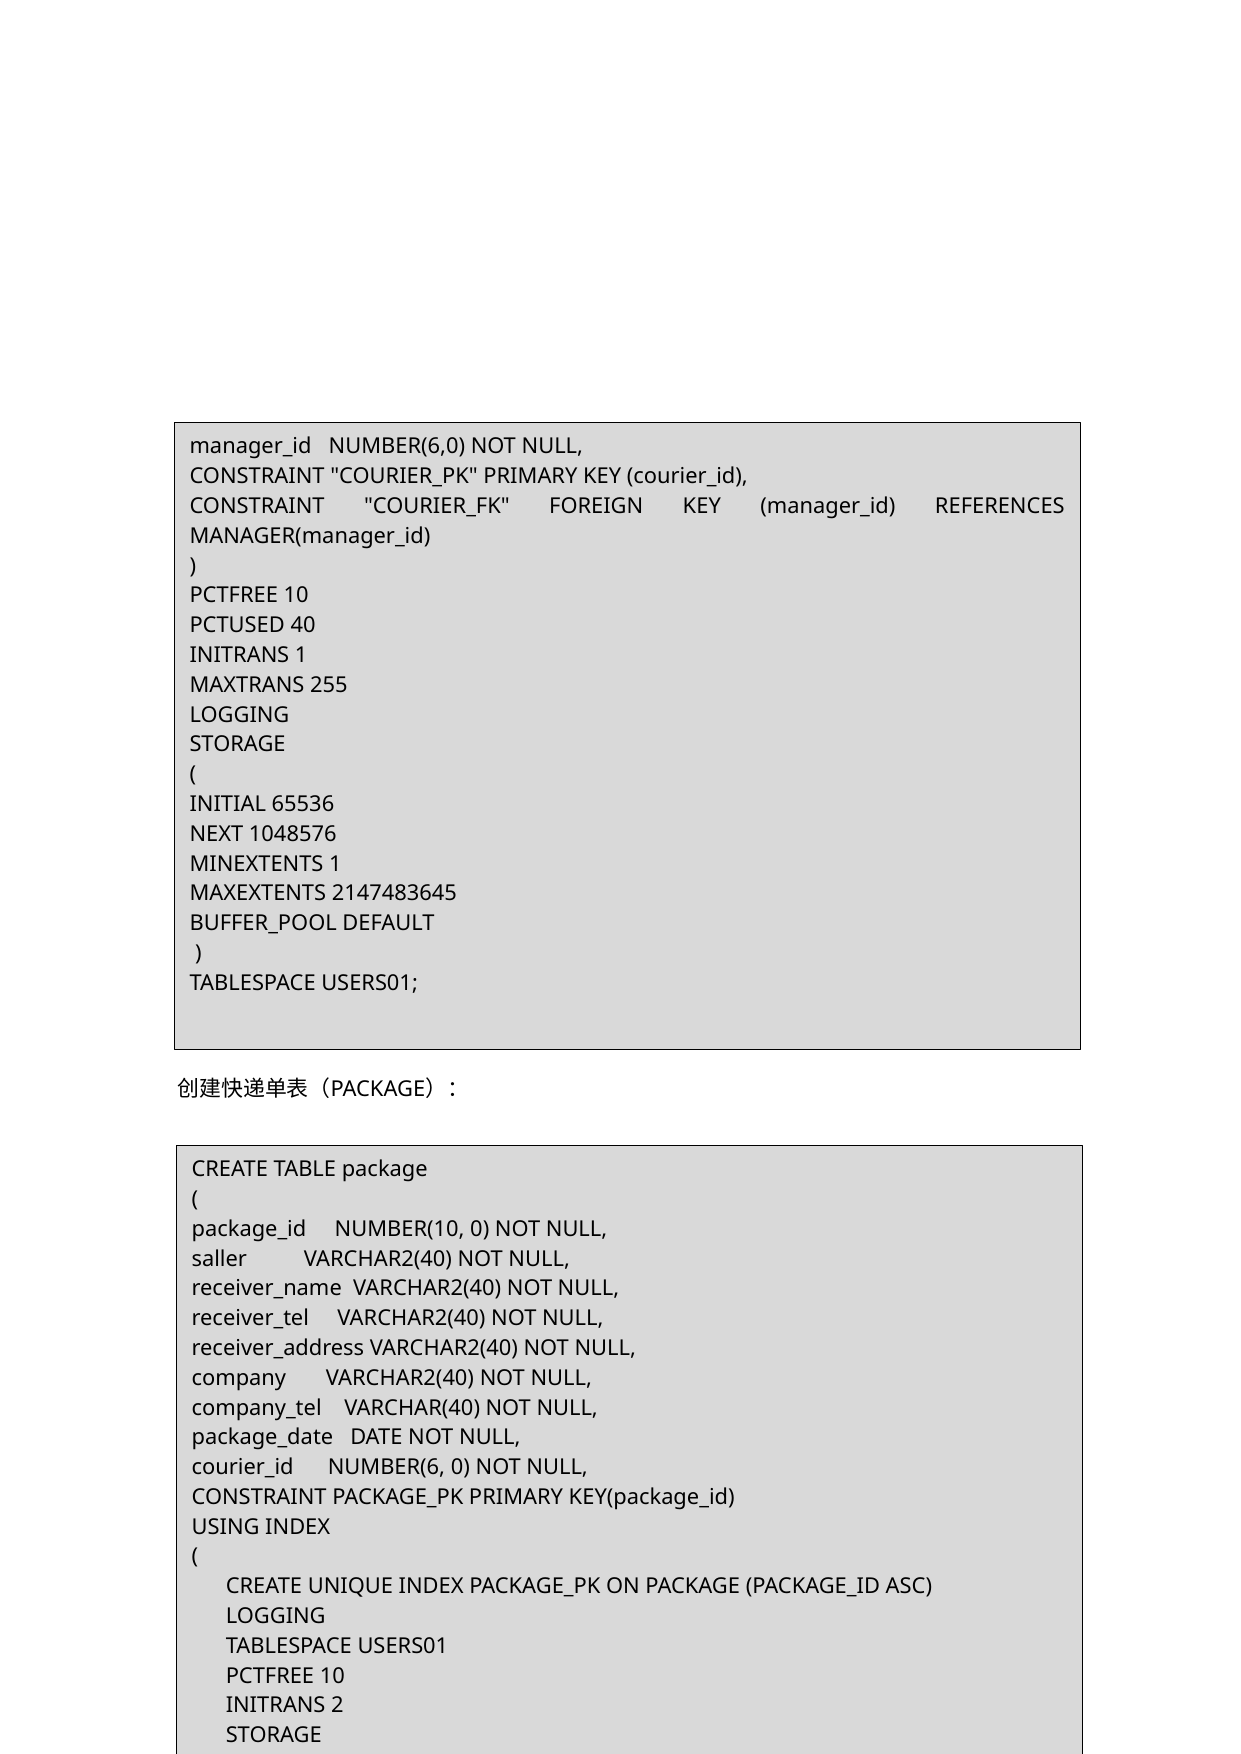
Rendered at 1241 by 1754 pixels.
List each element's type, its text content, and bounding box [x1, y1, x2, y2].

text 创建快递单表（PACKAGE）： [177, 1070, 1087, 1103]
